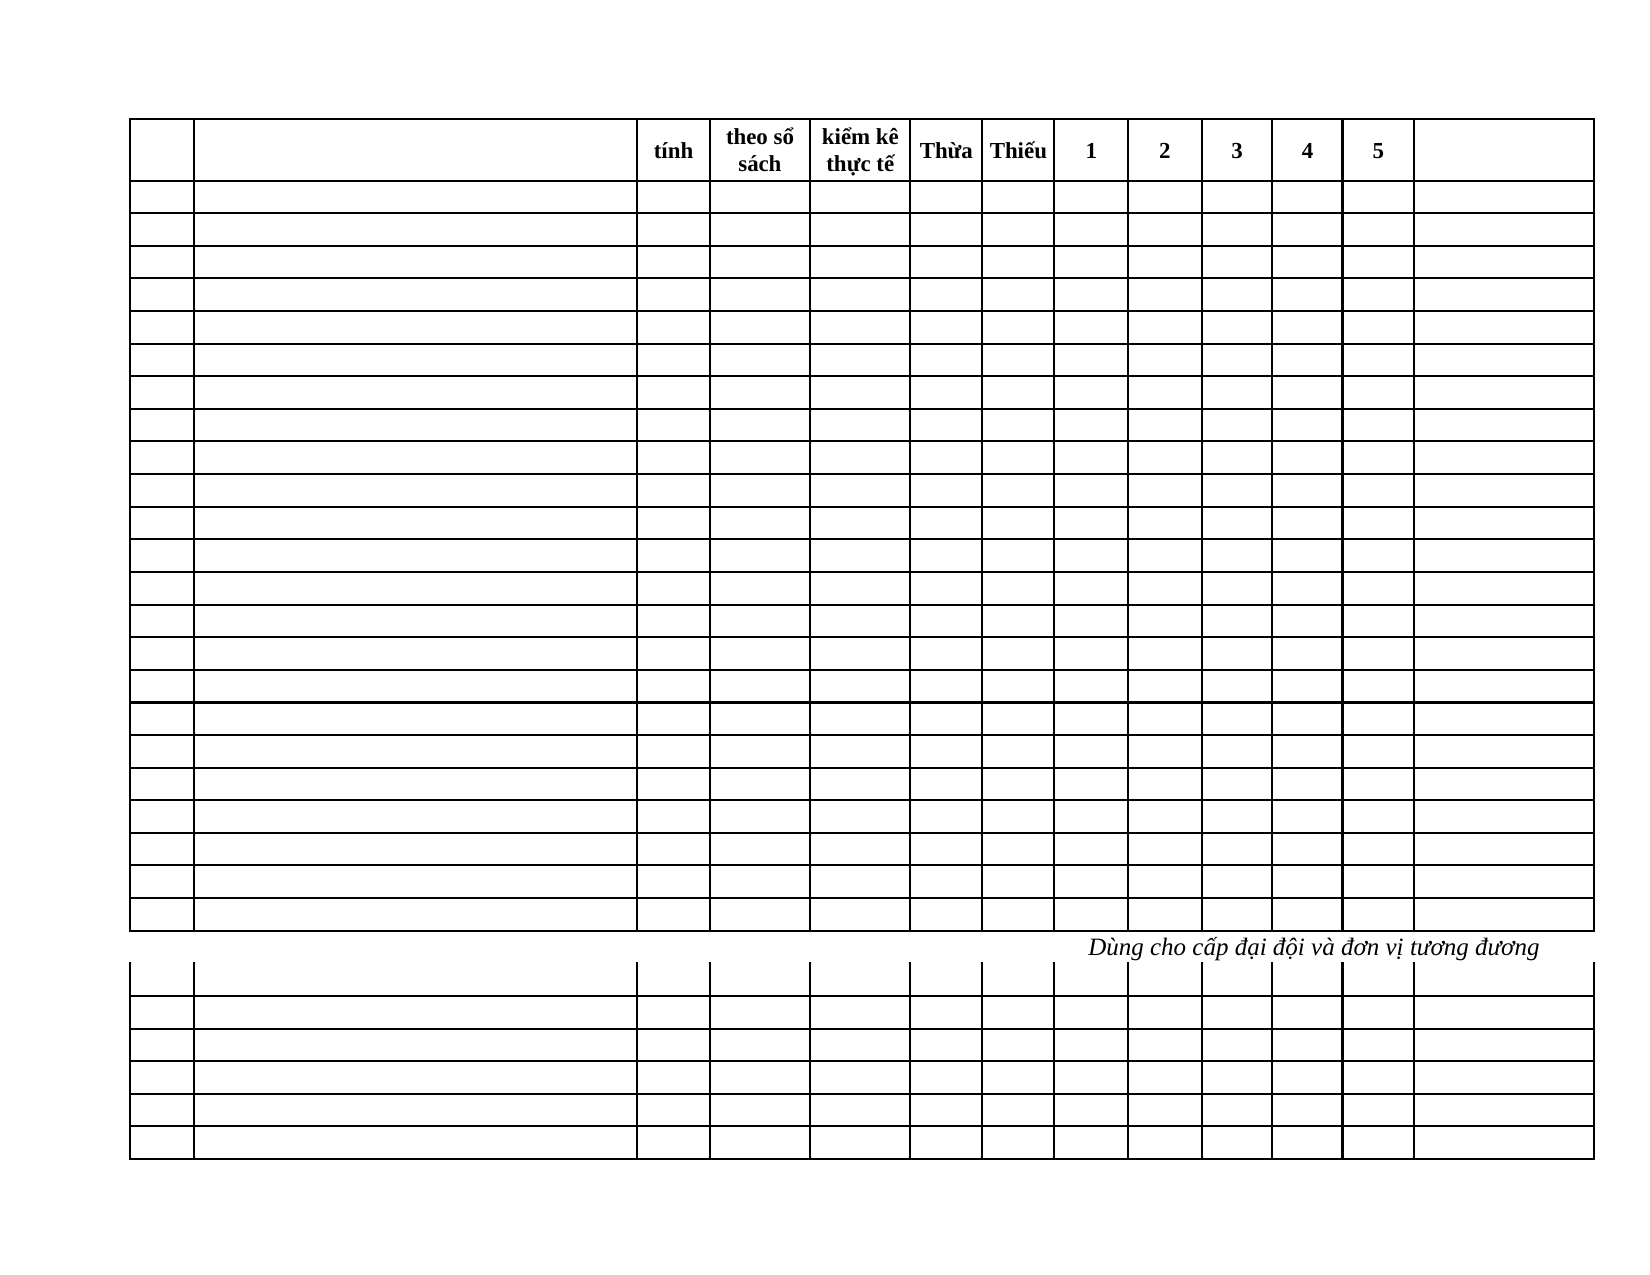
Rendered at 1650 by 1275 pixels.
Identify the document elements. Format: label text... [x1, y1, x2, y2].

table_cell [131, 834, 193, 864]
table_cell [1415, 606, 1593, 636]
table_cell [911, 540, 981, 571]
table_cell [131, 1062, 193, 1093]
table_cell [1415, 540, 1593, 571]
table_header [811, 120, 909, 179]
table_cell [638, 638, 709, 669]
table_cell [983, 1095, 1053, 1125]
table_cell [811, 508, 909, 538]
table_cell [638, 214, 709, 245]
table_cell [1055, 899, 1127, 929]
table_cell [1344, 736, 1413, 767]
table_cell [1129, 704, 1201, 734]
table_cell [1344, 1062, 1413, 1093]
table_cell [1129, 736, 1201, 767]
table_cell [811, 671, 909, 701]
table_cell [1055, 638, 1127, 669]
table_cell [1273, 182, 1341, 212]
table_cell [195, 247, 636, 277]
table_cell [811, 312, 909, 343]
table_cell [1203, 801, 1271, 832]
table_cell [811, 442, 909, 473]
table_cell [638, 410, 709, 440]
table_cell [1415, 704, 1593, 734]
table_cell [711, 736, 809, 767]
table_cell [1415, 1030, 1593, 1060]
table_cell [1273, 312, 1341, 343]
table_cell [711, 279, 809, 310]
table_cell [1055, 475, 1127, 506]
table_cell [1203, 606, 1271, 636]
table_cell [638, 345, 709, 375]
table_cell [638, 182, 709, 212]
table_cell Thiếu [983, 120, 1053, 179]
table_cell [1129, 279, 1201, 310]
table_cell [1273, 1030, 1341, 1060]
table_cell [911, 769, 981, 799]
table_cell Dùng cho cấp đại đội và đơn vị tương đương [130, 932, 1594, 962]
table_cell [1415, 866, 1593, 897]
table_cell [1203, 247, 1271, 277]
table_cell [1344, 1030, 1413, 1060]
table_cell [1344, 508, 1413, 538]
table_cell [1129, 214, 1201, 245]
table_cell [195, 182, 636, 212]
table_cell [811, 573, 909, 603]
table_cell [911, 573, 981, 603]
table_cell [195, 962, 636, 995]
table_cell [811, 866, 909, 897]
table_cell [1203, 214, 1271, 245]
table_cell [983, 962, 1053, 995]
table_cell [1129, 962, 1201, 995]
table_cell [911, 312, 981, 343]
table_cell [1344, 899, 1413, 929]
table_cell [638, 279, 709, 310]
table_cell [1415, 573, 1593, 603]
table_cell [131, 214, 193, 245]
table_cell [1055, 410, 1127, 440]
table_cell [1273, 834, 1341, 864]
table_cell [1203, 962, 1271, 995]
table_cell [811, 279, 909, 310]
table_cell [1129, 1062, 1201, 1093]
table_cell [1344, 214, 1413, 245]
table_cell [1273, 997, 1341, 1027]
table_cell [911, 834, 981, 864]
table_cell [1415, 279, 1593, 310]
table_cell [1203, 866, 1271, 897]
table_cell [638, 704, 709, 734]
table_cell [1203, 736, 1271, 767]
table_cell [711, 573, 809, 603]
table_cell [1055, 736, 1127, 767]
table_cell [1273, 736, 1341, 767]
table_cell [195, 606, 636, 636]
table_cell [911, 962, 981, 995]
table_cell [1415, 214, 1593, 245]
table_cell [811, 801, 909, 832]
table_cell [1344, 475, 1413, 506]
table_cell [638, 540, 709, 571]
table_cell [638, 606, 709, 636]
table_cell [711, 606, 809, 636]
table_cell [983, 1127, 1053, 1158]
table_cell [983, 866, 1053, 897]
table_cell [638, 1062, 709, 1093]
table_cell [1055, 1062, 1127, 1093]
table_cell [1055, 540, 1127, 571]
table_cell [1055, 247, 1127, 277]
table_cell [638, 997, 709, 1027]
table_cell [811, 962, 909, 995]
table_cell [911, 475, 981, 506]
table_cell [1055, 866, 1127, 897]
table_cell [983, 1030, 1053, 1060]
table_cell [711, 834, 809, 864]
table_cell [811, 182, 909, 212]
table_cell [711, 769, 809, 799]
table_cell [131, 345, 193, 375]
table_cell [1273, 345, 1341, 375]
table_cell [195, 345, 636, 375]
table_cell [1273, 606, 1341, 636]
table_cell [811, 214, 909, 245]
table_cell [1344, 769, 1413, 799]
table_cell [911, 606, 981, 636]
table_cell 3 [1203, 120, 1271, 179]
table_cell [711, 801, 809, 832]
table_cell [911, 508, 981, 538]
table_cell [1203, 1095, 1271, 1125]
table_cell 4 [1273, 120, 1341, 179]
table_cell [638, 508, 709, 538]
table_cell [1273, 508, 1341, 538]
table_cell [1203, 573, 1271, 603]
table_cell [983, 704, 1053, 734]
table_cell [1129, 769, 1201, 799]
table_cell [983, 1062, 1053, 1093]
table_cell [1129, 182, 1201, 212]
table_cell [1203, 704, 1271, 734]
table_cell [195, 638, 636, 669]
table_cell [1273, 962, 1341, 995]
table_cell [195, 997, 636, 1027]
table_cell [195, 312, 636, 343]
table_cell [1415, 247, 1593, 277]
table_cell [983, 638, 1053, 669]
table_cell [911, 736, 981, 767]
table_cell [131, 312, 193, 343]
table_cell [711, 247, 809, 277]
table_cell [1203, 540, 1271, 571]
table_cell [1055, 345, 1127, 375]
table_cell [911, 1127, 981, 1158]
table_cell [711, 671, 809, 701]
table_cell [983, 410, 1053, 440]
table_cell [811, 247, 909, 277]
table_cell [911, 801, 981, 832]
table_cell [1055, 962, 1127, 995]
table_cell [983, 182, 1053, 212]
table_cell [1055, 1095, 1127, 1125]
table_cell [911, 866, 981, 897]
table_cell [1344, 1127, 1413, 1158]
table_cell [1415, 736, 1593, 767]
table_cell [1129, 1030, 1201, 1060]
table_cell [1129, 475, 1201, 506]
table_cell [131, 182, 193, 212]
table_cell [1203, 279, 1271, 310]
table_cell [1415, 475, 1593, 506]
table_cell [1273, 769, 1341, 799]
table_cell [1203, 508, 1271, 538]
table_cell [1203, 834, 1271, 864]
table_cell [1415, 671, 1593, 701]
table_cell [1203, 312, 1271, 343]
table_cell [711, 475, 809, 506]
table_cell [1415, 1062, 1593, 1093]
table_cell [711, 704, 809, 734]
table_cell [638, 1127, 709, 1158]
table_cell [711, 638, 809, 669]
table_cell [1273, 899, 1341, 929]
table_cell [711, 866, 809, 897]
table_cell [1344, 866, 1413, 897]
table_cell [1129, 508, 1201, 538]
table_cell [811, 997, 909, 1027]
table_cell [811, 769, 909, 799]
table_cell [1203, 1062, 1271, 1093]
table_cell [983, 279, 1053, 310]
table_cell [1129, 997, 1201, 1027]
table_cell [1415, 377, 1593, 408]
table_cell [1129, 312, 1201, 343]
table_cell [711, 508, 809, 538]
table_cell [131, 899, 193, 929]
table_cell [1415, 769, 1593, 799]
table_cell [1129, 247, 1201, 277]
table_cell [195, 834, 636, 864]
table_cell [711, 997, 809, 1027]
table_cell [983, 345, 1053, 375]
table_cell [131, 442, 193, 473]
table_cell [131, 671, 193, 701]
table_cell [131, 279, 193, 310]
table_cell [638, 866, 709, 897]
table_cell [195, 573, 636, 603]
table_cell [195, 508, 636, 538]
table_cell [131, 962, 193, 995]
table_cell [1344, 377, 1413, 408]
table_cell [638, 573, 709, 603]
table_cell [1129, 540, 1201, 571]
table_cell [1344, 801, 1413, 832]
table_cell [131, 410, 193, 440]
table_cell [131, 866, 193, 897]
table_cell [1055, 377, 1127, 408]
table_cell [1273, 540, 1341, 571]
table_cell [711, 442, 809, 473]
table_cell [131, 736, 193, 767]
table_cell [811, 1030, 909, 1060]
table_cell [983, 769, 1053, 799]
table_cell [1055, 704, 1127, 734]
table_cell [1055, 312, 1127, 343]
table_cell [1273, 214, 1341, 245]
table_cell [1273, 1062, 1341, 1093]
table_cell [1415, 638, 1593, 669]
table_cell [911, 1095, 981, 1125]
table_cell [1415, 312, 1593, 343]
table_cell [811, 377, 909, 408]
table_cell [638, 769, 709, 799]
table_cell [195, 769, 636, 799]
table_cell [811, 899, 909, 929]
table_cell [131, 997, 193, 1027]
table_cell [1055, 1127, 1127, 1158]
table_cell [811, 606, 909, 636]
table_cell [711, 377, 809, 408]
table_cell [638, 736, 709, 767]
table_cell [1203, 475, 1271, 506]
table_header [711, 120, 809, 179]
table_cell [638, 475, 709, 506]
table_cell [983, 540, 1053, 571]
table_cell [1129, 866, 1201, 897]
table_cell [1203, 442, 1271, 473]
table_cell [983, 671, 1053, 701]
table_cell [1055, 834, 1127, 864]
table_cell [195, 475, 636, 506]
table_cell [1273, 377, 1341, 408]
table_cell [811, 704, 909, 734]
table_cell [711, 1062, 809, 1093]
table_cell [983, 475, 1053, 506]
table_cell [1344, 997, 1413, 1027]
table_cell [1203, 997, 1271, 1027]
table_cell [983, 801, 1053, 832]
table_cell [1344, 247, 1413, 277]
table_cell [1203, 345, 1271, 375]
table_cell [983, 606, 1053, 636]
table_cell [195, 704, 636, 734]
table_cell [1055, 671, 1127, 701]
table_cell [1203, 671, 1271, 701]
table_cell [638, 962, 709, 995]
table_cell [1273, 1095, 1341, 1125]
table_cell [711, 899, 809, 929]
table_cell [638, 247, 709, 277]
table_cell [911, 247, 981, 277]
table_cell [1203, 1030, 1271, 1060]
table_cell [711, 962, 809, 995]
table_cell [1344, 638, 1413, 669]
table_cell [1344, 410, 1413, 440]
table_cell [811, 475, 909, 506]
table_cell [911, 442, 981, 473]
table_cell [983, 834, 1053, 864]
table_cell [983, 997, 1053, 1027]
table_cell [195, 801, 636, 832]
table_cell [1055, 1030, 1127, 1060]
table_cell [1129, 442, 1201, 473]
table_cell [983, 247, 1053, 277]
table_cell [195, 1030, 636, 1060]
table_cell [911, 899, 981, 929]
table_cell [911, 1062, 981, 1093]
table_cell [1415, 410, 1593, 440]
table_cell [1344, 182, 1413, 212]
table_cell [195, 736, 636, 767]
table_cell [1055, 769, 1127, 799]
table_cell 5 [1344, 120, 1413, 179]
table_cell [711, 1095, 809, 1125]
table_cell [1273, 573, 1341, 603]
table_cell [1415, 182, 1593, 212]
table_cell [911, 1030, 981, 1060]
table_cell 2 [1129, 120, 1201, 179]
table_cell [1415, 997, 1593, 1027]
table_cell 1 [1055, 120, 1127, 179]
table_cell [811, 736, 909, 767]
table_cell [131, 704, 193, 734]
table_cell [983, 899, 1053, 929]
table_cell [638, 834, 709, 864]
table_cell [1273, 801, 1341, 832]
table_cell [1415, 899, 1593, 929]
table_cell [1344, 442, 1413, 473]
table_cell [1344, 540, 1413, 571]
table_cell [711, 214, 809, 245]
table_cell [1055, 606, 1127, 636]
table_cell [1203, 638, 1271, 669]
table_cell [1344, 834, 1413, 864]
table_cell [131, 801, 193, 832]
table_cell [1129, 410, 1201, 440]
table_cell [911, 671, 981, 701]
table_cell [1344, 671, 1413, 701]
table_cell [1203, 899, 1271, 929]
table_cell [711, 1030, 809, 1060]
table_cell [638, 1095, 709, 1125]
table_cell [911, 377, 981, 408]
table_cell [1273, 475, 1341, 506]
table_cell [638, 442, 709, 473]
table_cell [1415, 801, 1593, 832]
table_cell [1415, 1095, 1593, 1125]
table_cell [131, 1095, 193, 1125]
table_cell [1129, 377, 1201, 408]
table_cell [1055, 442, 1127, 473]
table_cell [711, 345, 809, 375]
table_cell [1055, 182, 1127, 212]
table_cell [131, 508, 193, 538]
table_cell [1203, 1127, 1271, 1158]
table_cell [131, 573, 193, 603]
table_cell [195, 279, 636, 310]
table_cell [911, 997, 981, 1027]
table_cell [1415, 508, 1593, 538]
table_cell [195, 540, 636, 571]
table_cell [131, 475, 193, 506]
table_cell [1203, 410, 1271, 440]
table_header Mã số [131, 120, 193, 179]
table_cell [1273, 410, 1341, 440]
table_cell [195, 866, 636, 897]
table_cell [1055, 214, 1127, 245]
table_cell [811, 1095, 909, 1125]
table_cell [1129, 638, 1201, 669]
table_cell [638, 1030, 709, 1060]
table_cell [811, 1062, 909, 1093]
table_cell [131, 1030, 193, 1060]
table_cell [983, 508, 1053, 538]
table_cell Thừa [911, 120, 981, 179]
table_header Đơn vị tính [638, 120, 709, 179]
table_cell [195, 377, 636, 408]
table_cell [1344, 704, 1413, 734]
table_cell [638, 899, 709, 929]
table_cell [195, 442, 636, 473]
table_cell [1273, 638, 1341, 669]
table_header THUYẾT MINH [1415, 120, 1593, 179]
table_cell [131, 769, 193, 799]
table_cell [983, 214, 1053, 245]
table_cell [911, 704, 981, 734]
table_cell [1344, 345, 1413, 375]
table_cell [811, 540, 909, 571]
table_cell [638, 801, 709, 832]
table_cell [131, 638, 193, 669]
table_cell [195, 1127, 636, 1158]
table_cell [1415, 442, 1593, 473]
table_cell [131, 1127, 193, 1158]
table_cell [1055, 997, 1127, 1027]
table_cell [1273, 866, 1341, 897]
table_cell [1344, 962, 1413, 995]
table_cell [131, 540, 193, 571]
table_cell [911, 345, 981, 375]
table_cell [911, 410, 981, 440]
table_cell [1129, 801, 1201, 832]
table_cell [811, 345, 909, 375]
table_cell [983, 442, 1053, 473]
table_cell [1129, 606, 1201, 636]
table_cell [1415, 1127, 1593, 1158]
table_cell [131, 606, 193, 636]
table_cell [811, 834, 909, 864]
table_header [195, 120, 636, 179]
table_cell [1344, 606, 1413, 636]
table_cell [1273, 442, 1341, 473]
table_cell [1129, 671, 1201, 701]
table_cell [195, 671, 636, 701]
table_cell [1344, 312, 1413, 343]
table_cell [1055, 801, 1127, 832]
table_cell [1129, 345, 1201, 375]
table_cell [983, 312, 1053, 343]
table_cell [1129, 1095, 1201, 1125]
table_cell [195, 410, 636, 440]
table_cell [131, 247, 193, 277]
table_cell [131, 377, 193, 408]
table_cell [1415, 962, 1593, 995]
table_cell [911, 638, 981, 669]
table_cell [1129, 573, 1201, 603]
table_cell [983, 736, 1053, 767]
table_cell [1129, 1127, 1201, 1158]
table_cell [195, 1095, 636, 1125]
table_cell [911, 214, 981, 245]
table_cell [911, 279, 981, 310]
table_cell [1273, 247, 1341, 277]
table_cell [1129, 834, 1201, 864]
table_cell [1344, 279, 1413, 310]
table_cell [195, 899, 636, 929]
table_cell [1415, 345, 1593, 375]
table_cell [195, 1062, 636, 1093]
table_cell [1203, 377, 1271, 408]
table_cell [1203, 182, 1271, 212]
table_cell [1273, 1127, 1341, 1158]
table_cell [811, 638, 909, 669]
table_cell [1415, 834, 1593, 864]
table_cell [638, 671, 709, 701]
table_cell [711, 540, 809, 571]
table_cell [1273, 671, 1341, 701]
table_cell [1055, 279, 1127, 310]
table_cell [983, 573, 1053, 603]
table_cell [911, 182, 981, 212]
table_cell [638, 312, 709, 343]
table_cell [1055, 508, 1127, 538]
table_cell [1273, 279, 1341, 310]
table_cell [1273, 704, 1341, 734]
table_cell [983, 377, 1053, 408]
table_cell [195, 214, 636, 245]
table_cell [1344, 1095, 1413, 1125]
table_cell [811, 410, 909, 440]
table_cell [711, 312, 809, 343]
table_cell [1203, 769, 1271, 799]
table_cell [711, 410, 809, 440]
table_cell [1129, 899, 1201, 929]
table_cell [1055, 573, 1127, 603]
table_cell [711, 182, 809, 212]
table_cell [711, 1127, 809, 1158]
table_cell [811, 1127, 909, 1158]
table_cell [638, 377, 709, 408]
table_cell [1344, 573, 1413, 603]
